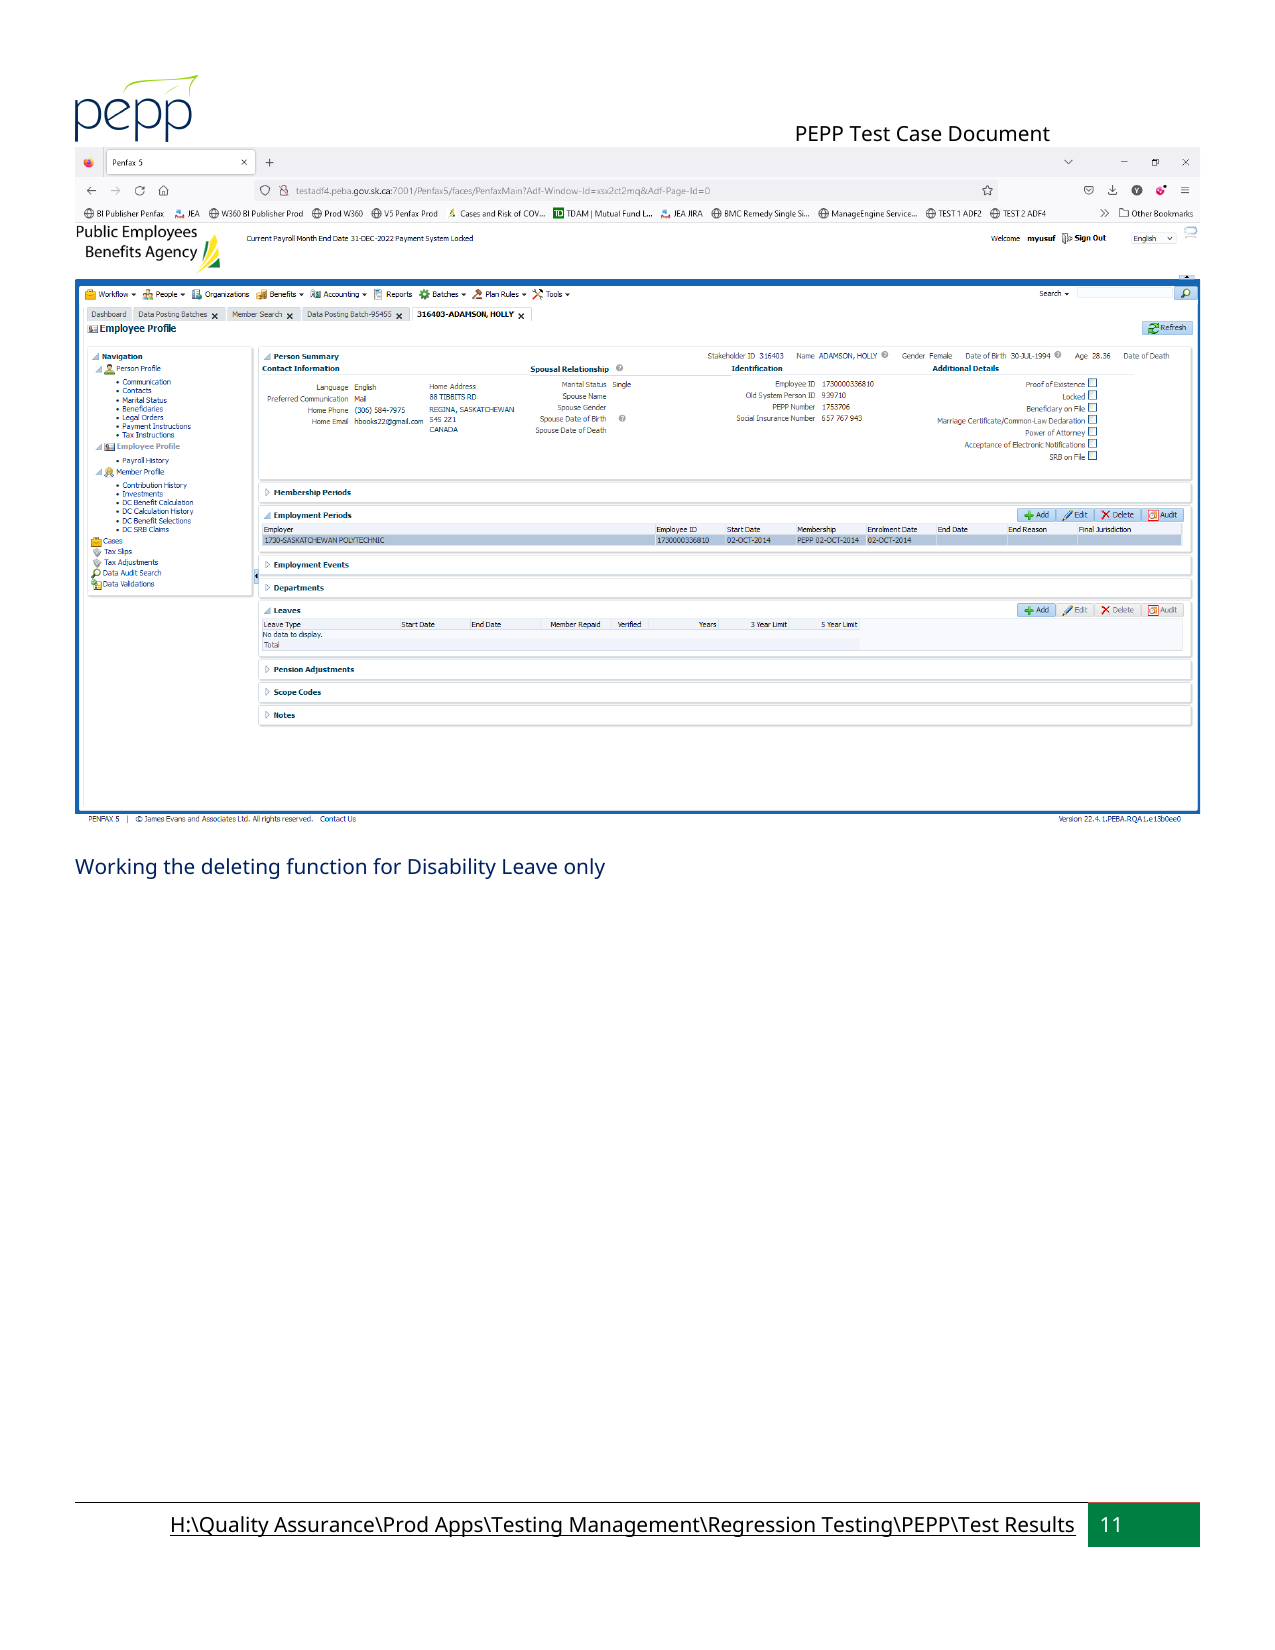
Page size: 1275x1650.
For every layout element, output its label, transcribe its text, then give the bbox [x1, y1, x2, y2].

text Working the deleting function for Disability Leave only [75, 852, 1200, 881]
picture [75, 147, 1200, 824]
picture [75, 75, 199, 142]
